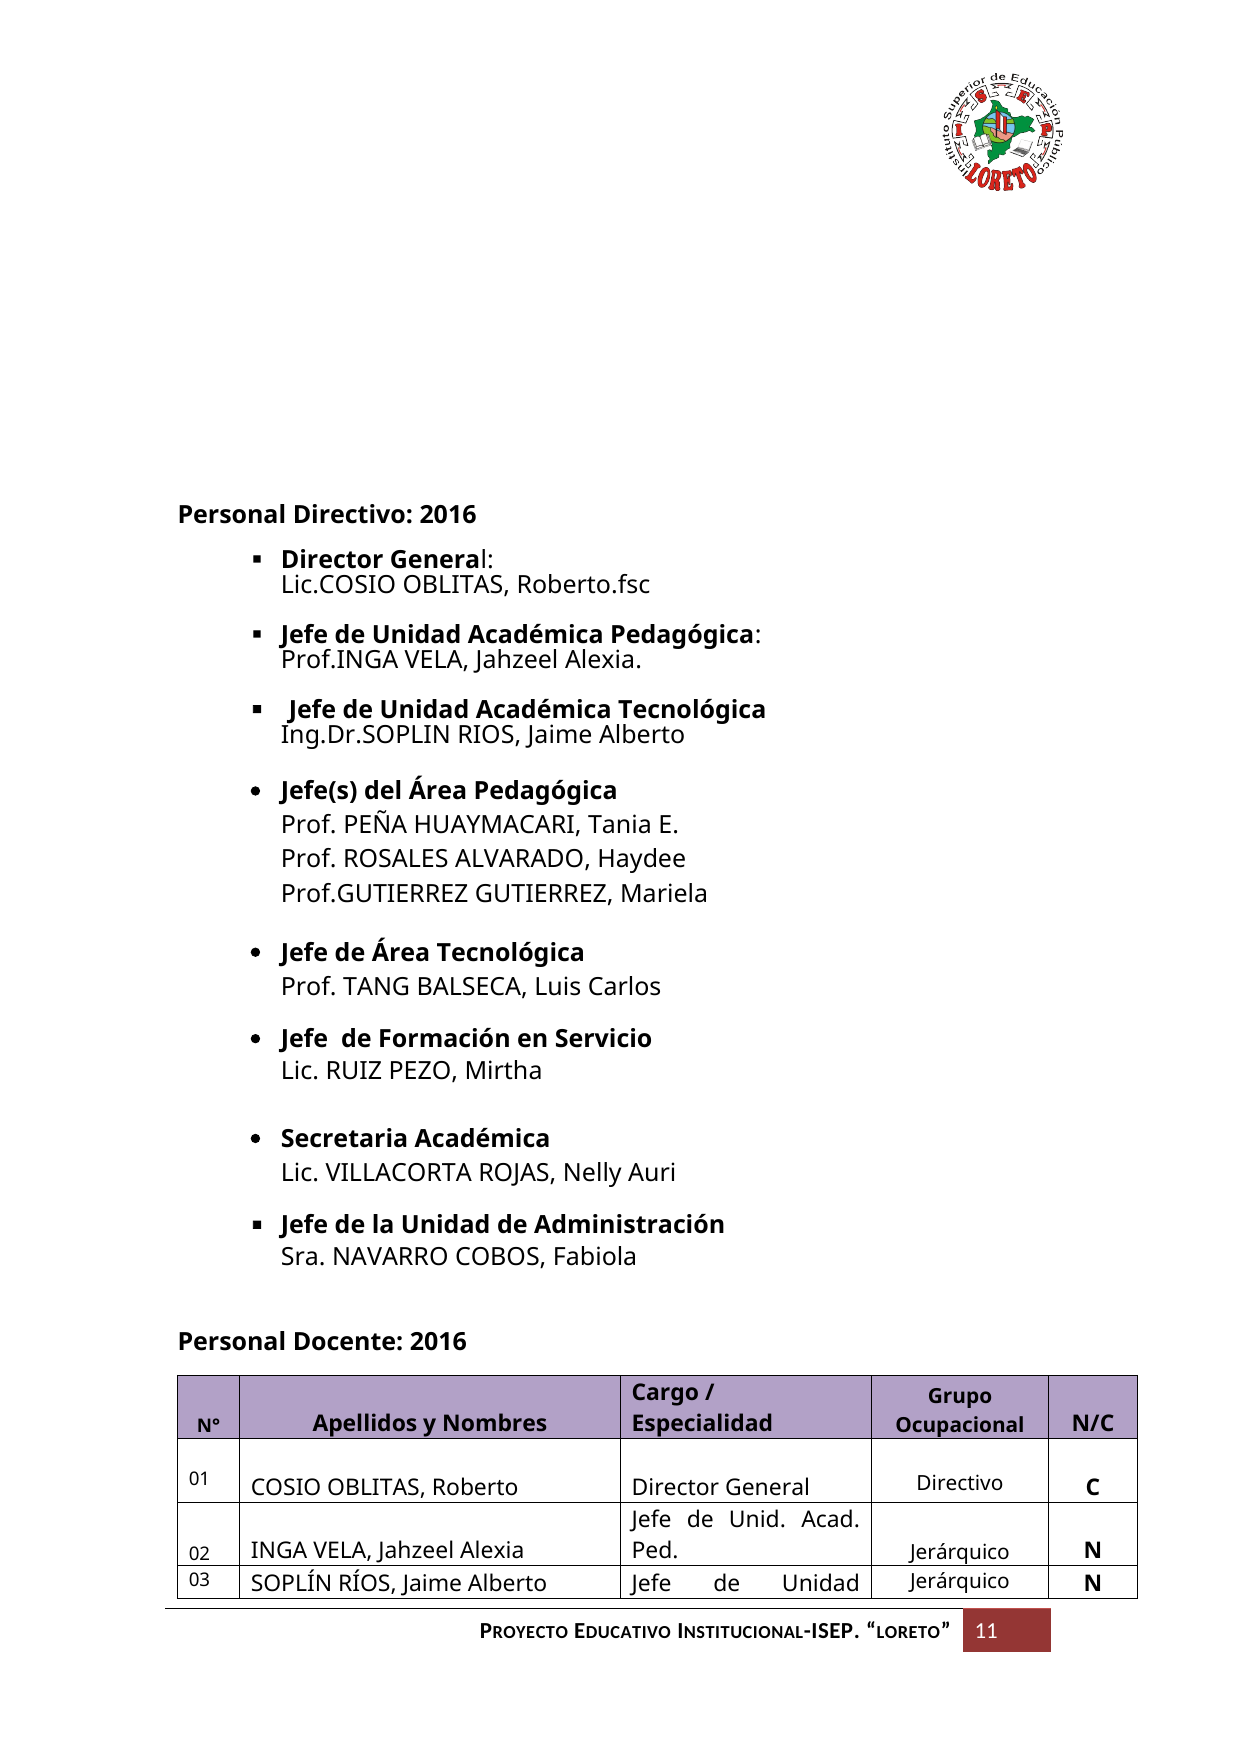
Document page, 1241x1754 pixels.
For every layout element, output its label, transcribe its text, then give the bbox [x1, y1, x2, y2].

table_cell COSIO OBLITAS, Roberto [240, 1439, 620, 1502]
text Prof.GUTIERREZ GUTIERREZ, Mariela [281, 875, 1063, 909]
table_header Cargo / Especialidad [621, 1376, 871, 1438]
list Jefe de Formación en Servicio [251, 1027, 1063, 1052]
table_cell C [1049, 1439, 1137, 1502]
table_cell Jefe de Unidad Académica Tecnológica [621, 1566, 871, 1598]
text Prof. TANG BALSECA, Luis Carlos [251, 968, 1063, 1002]
table_header N/C [1049, 1376, 1137, 1438]
text Lic. VILLACORTA ROJAS, Nelly Auri [281, 1154, 1063, 1189]
table_cell SOPLÍN RÍOS, Jaime Alberto [240, 1566, 620, 1598]
table_cell Director General [621, 1439, 871, 1502]
text Prof.INGA VELA, Jahzeel Alexia. [251, 648, 1063, 673]
list Director General: [251, 548, 1063, 573]
table_cell 03 [178, 1566, 239, 1598]
list Secretaria Académica [251, 1121, 1063, 1154]
table_cell 01 [178, 1439, 239, 1502]
table_cell N [1049, 1503, 1137, 1565]
text Lic.COSIO OBLITAS, Roberto.fsc [251, 573, 1063, 598]
table_cell INGA VELA, Jahzeel Alexia [240, 1503, 620, 1565]
table_header Apellidos y Nombres [240, 1376, 620, 1438]
list Jefe de Unidad Académica Pedagógica: [251, 623, 1063, 648]
text Ing.Dr.SOPLIN RIOS, Jaime Alberto [251, 723, 1063, 748]
table_cell 02 [178, 1503, 239, 1565]
table_header Grupo Ocupacional [872, 1376, 1048, 1438]
text Sra. NAVARRO COBOS, Fabiola [251, 1239, 1063, 1273]
text Prof. PEÑA HUAYMACARI, Tania E. [281, 807, 1063, 841]
table_cell Jefe de Unid. Acad. Ped. [621, 1503, 871, 1565]
list Jefe de Área Tecnológica [251, 934, 1063, 968]
text Personal Directivo: 2016 [177, 497, 1063, 531]
text Lic. RUIZ PEZO, Mirtha [251, 1052, 1063, 1086]
picture [942, 73, 1064, 191]
list Jefe de Unidad Académica Tecnológica [251, 698, 1063, 723]
text Prof. ROSALES ALVARADO, Haydee [281, 841, 1063, 875]
table_cell N [1049, 1566, 1137, 1598]
table_cell Jerárquico [872, 1566, 1048, 1598]
table_cell Directivo [872, 1439, 1048, 1502]
text Personal Docente: 2016 [177, 1324, 1063, 1358]
table_cell Jerárquico [872, 1503, 1048, 1565]
list Jefe de la Unidad de Administración [251, 1214, 1063, 1239]
list Jefe(s) del Área Pedagógica [251, 773, 1063, 807]
table_header N° [178, 1376, 239, 1438]
